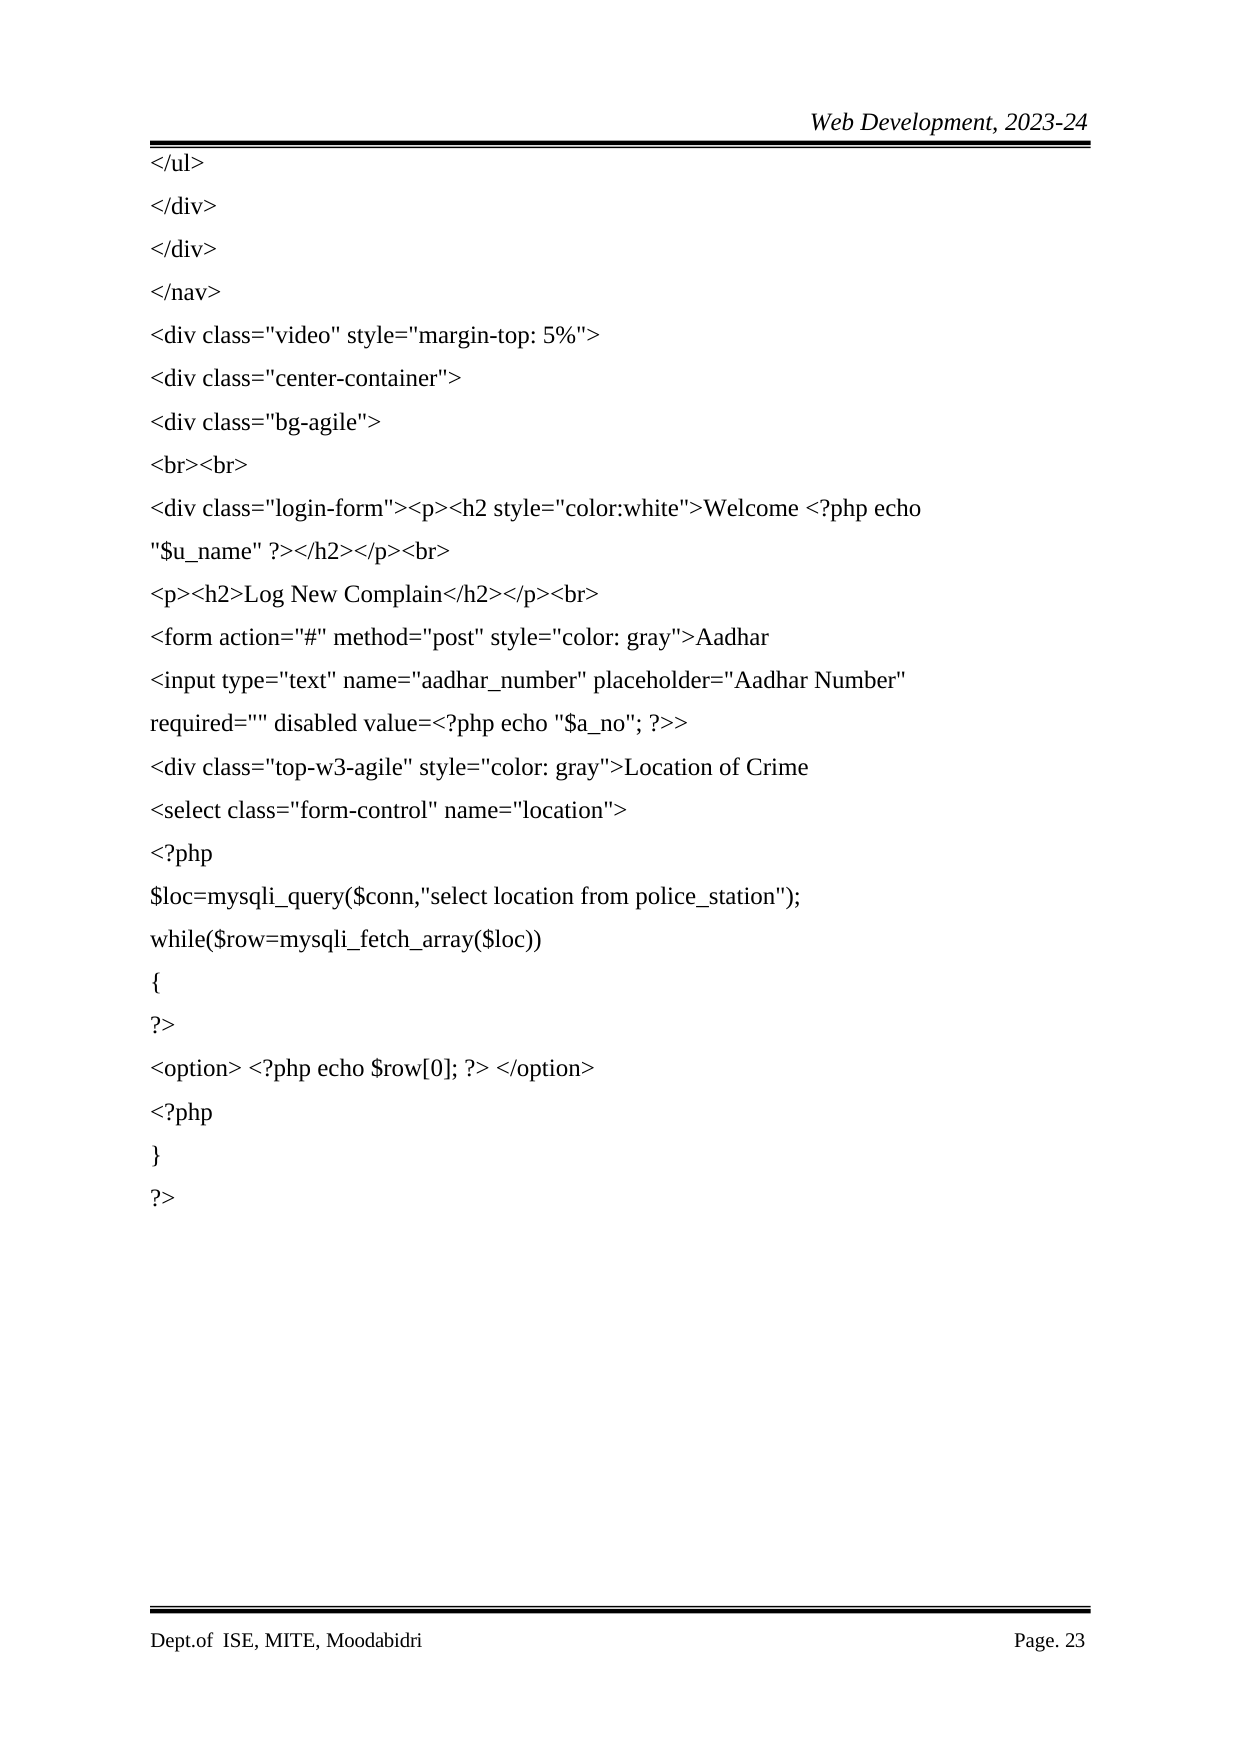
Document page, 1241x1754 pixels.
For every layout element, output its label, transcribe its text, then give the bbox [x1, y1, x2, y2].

text <div class="center-container"> [89, 363, 1134, 392]
text ?> [89, 1010, 1134, 1039]
text <?php [89, 1097, 1134, 1125]
text { [89, 967, 1134, 996]
text <?php [89, 838, 1134, 867]
text <div class="video" style="margin-top: 5%"> [89, 320, 1134, 349]
text <div class="bg-agile"> [89, 407, 1134, 435]
text </ul> [89, 148, 1134, 177]
text <option> <?php echo $row[0]; ?> </option> [89, 1053, 1134, 1082]
text <p><h2>Log New Complain</h2></p><br> [89, 579, 1134, 608]
text <select class="form-control" name="location"> [89, 795, 1134, 823]
text </div> [89, 234, 1134, 263]
text "$u_name" ?></h2></p><br> [89, 536, 1134, 565]
text <br><br> [89, 450, 1134, 478]
text </div> [89, 191, 1134, 220]
text $loc=mysqli_query($conn,"select location from police_station"); [89, 881, 1134, 910]
text required="" disabled value=<?php echo "$a_no"; ?>> [89, 708, 1134, 737]
text ?> [89, 1183, 1134, 1212]
text <div class="login-form"><p><h2 style="color:white">Welcome <?php echo [89, 493, 1134, 522]
text </nav> [89, 277, 1134, 306]
text <div class="top-w3-agile" style="color: gray">Location of Crime [89, 752, 1134, 780]
text <input type="text" name="aadhar_number" placeholder="Aadhar Number" [89, 665, 1134, 694]
text <form action="#" method="post" style="color: gray">Aadhar [89, 622, 1134, 651]
text } [89, 1140, 1134, 1168]
text while($row=mysqli_fetch_array($loc)) [89, 924, 1134, 953]
